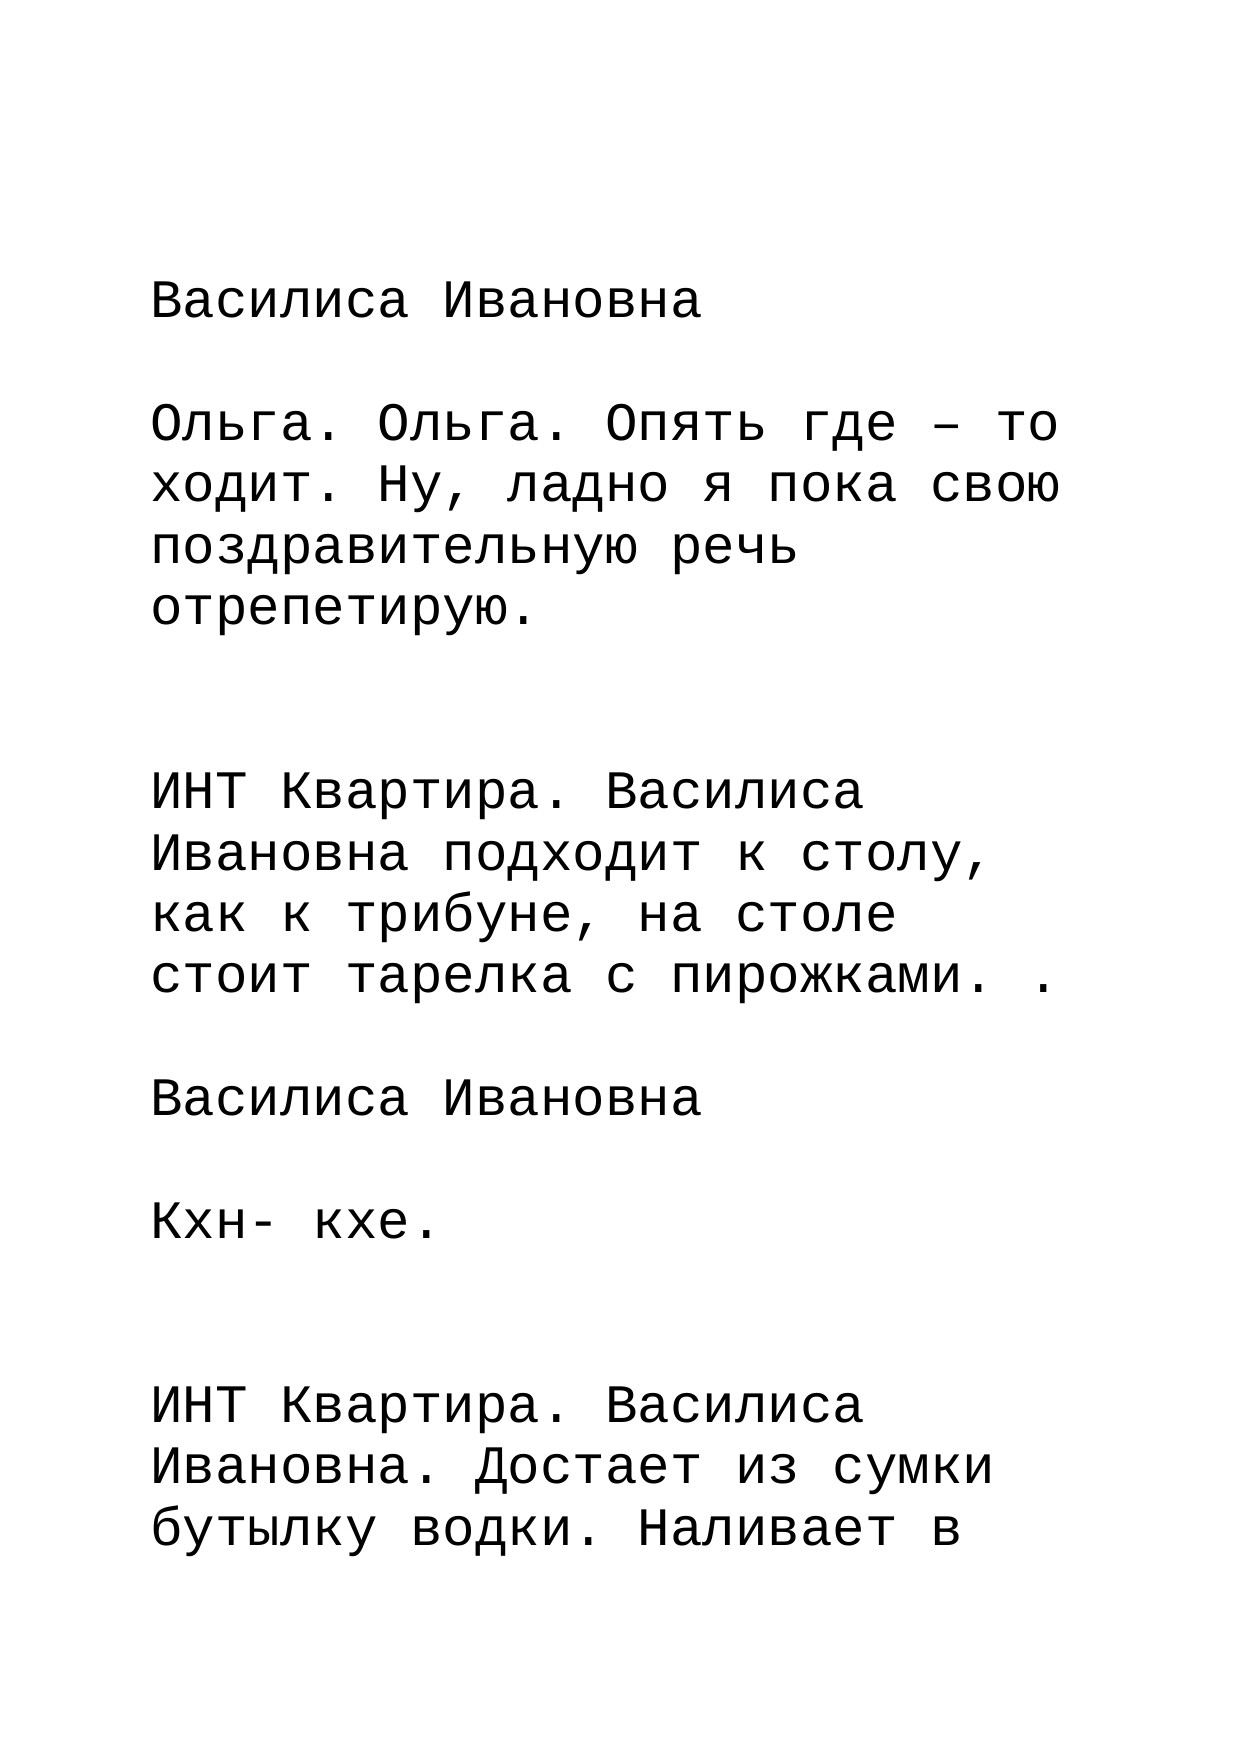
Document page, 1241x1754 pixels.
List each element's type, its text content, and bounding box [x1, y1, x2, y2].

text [150, 1377, 1090, 1561]
text ИНТ Квартира. Василиса Ивановна подходит к столу, как к трибуне, на столе стоит тарелка с пирожками. . [150, 763, 1090, 1009]
text Ольга. Ольга. Опять где – то ходит. Ну, ладно я пока свою поздравительную речь отрепетирую. [150, 395, 1090, 641]
text Василиса Ивановна [150, 1070, 1090, 1132]
text Василиса Ивановна [150, 273, 1090, 334]
text Кхн- кхе. [150, 1193, 1090, 1254]
